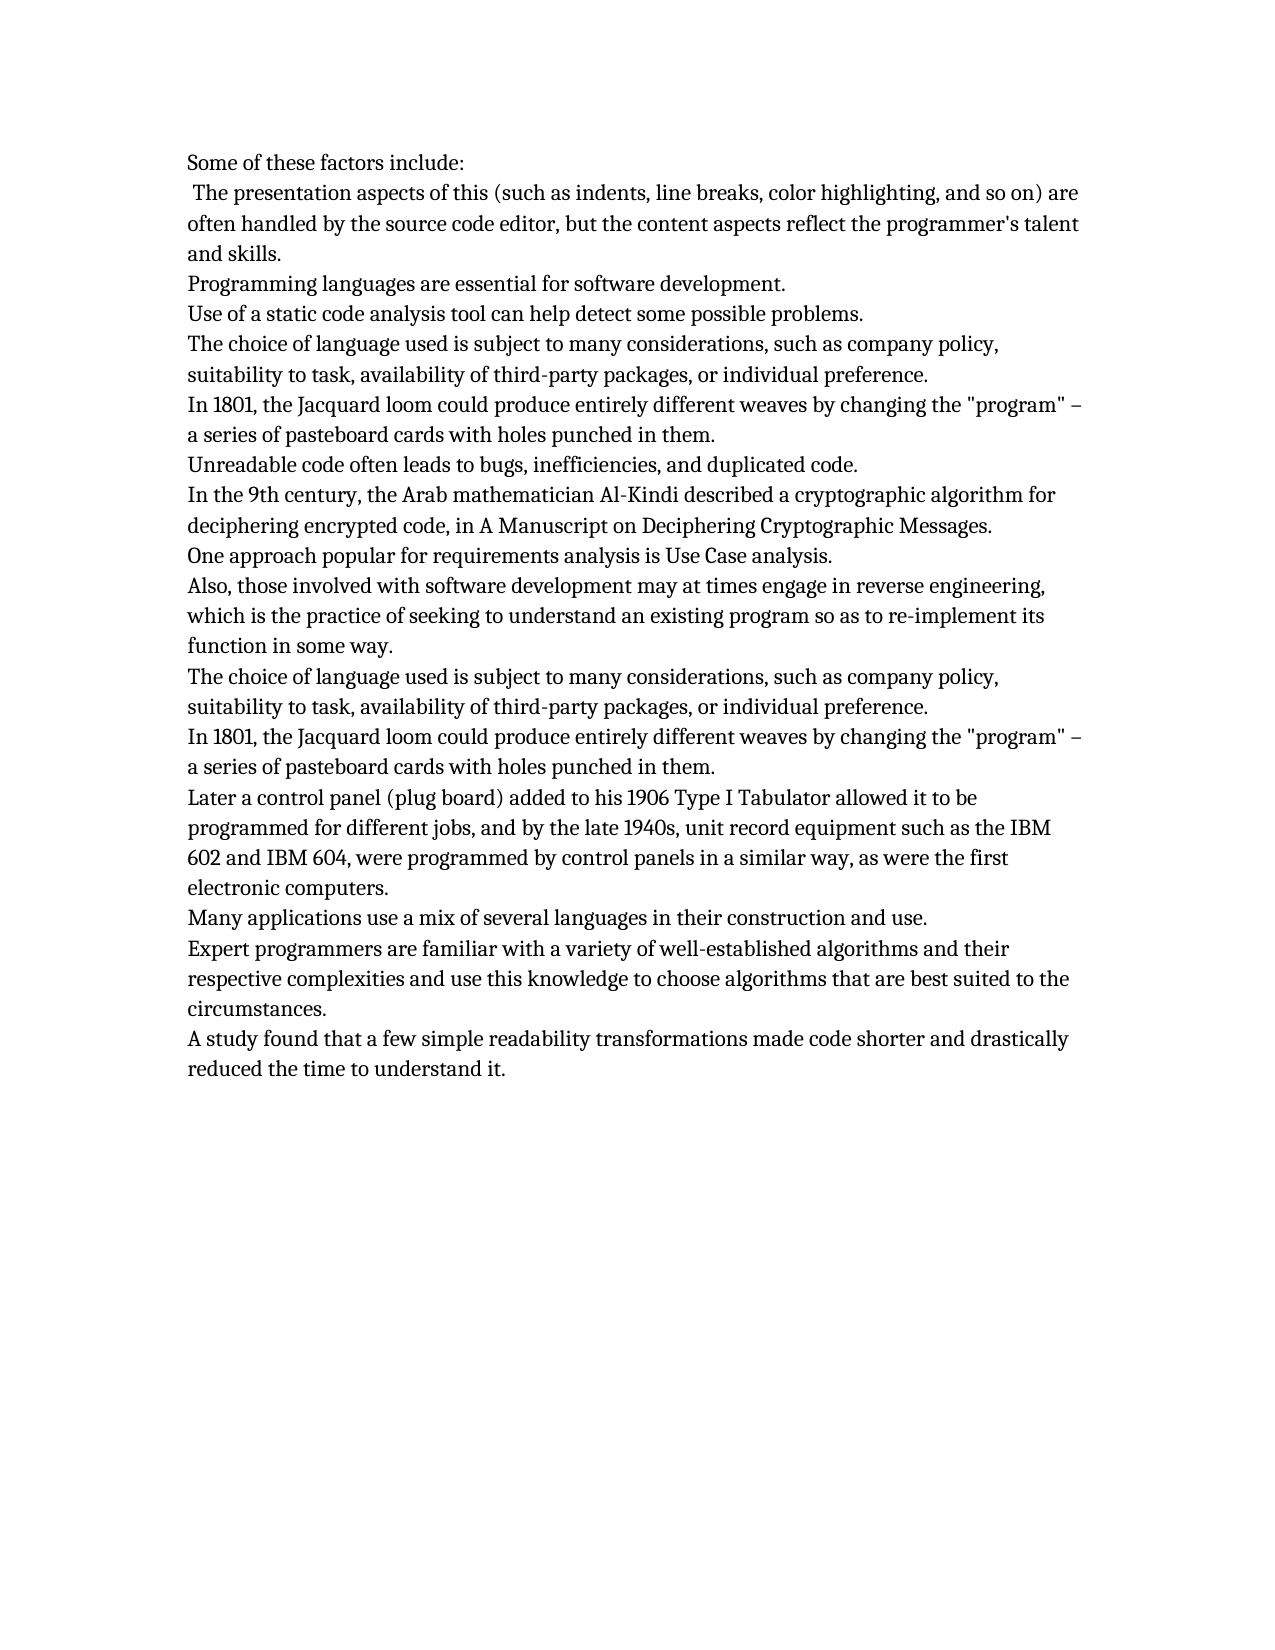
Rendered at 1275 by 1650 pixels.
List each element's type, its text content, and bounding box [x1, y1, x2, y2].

text Some of these factors include: The presentation aspects of this (such as indents, line breaks, color highlighting, and so on) are often handled by the source code editor, but the content aspects reflect the programmer's talent and skills. Programming languages are essential for software development. Use of a static code analysis tool can help detect some possible problems. The choice of language used is subject to many considerations, such as company policy, suitability to task, availability of third-party packages, or individual preference. In 1801, the Jacquard loom could produce entirely different weaves by changing the "program" – a series of pasteboard cards with holes punched in them. Unreadable code often leads to bugs, inefficiencies, and duplicated code. In the 9th century, the Arab mathematician Al-Kindi described a cryptographic algorithm for deciphering encrypted code, in A Manuscript on Deciphering Cryptographic Messages. One approach popular for requirements analysis is Use Case analysis. Also, those involved with software development may at times engage in reverse engineering, which is the practice of seeking to understand an existing program so as to re-implement its function in some way. The choice of language used is subject to many considerations, such as company policy, suitability to task, availability of third-party packages, or individual preference. In 1801, the Jacquard loom could produce entirely different weaves by changing the "program" – a series of pasteboard cards with holes punched in them. Later a control panel (plug board) added to his 1906 Type I Tabulator allowed it to be programmed for different jobs, and by the late 1940s, unit record equipment such as the IBM 602 and IBM 604, were programmed by control panels in a similar way, as were the first electronic computers. Many applications use a mix of several languages in their construction and use. Expert programmers are familiar with a variety of well-established algorithms and their respective complexities and use this knowledge to choose algorithms that are best suited to the circumstances. A study found that a few simple readability transformations made code shorter and drastically reduced the time to understand it. [187, 150, 1087, 1083]
